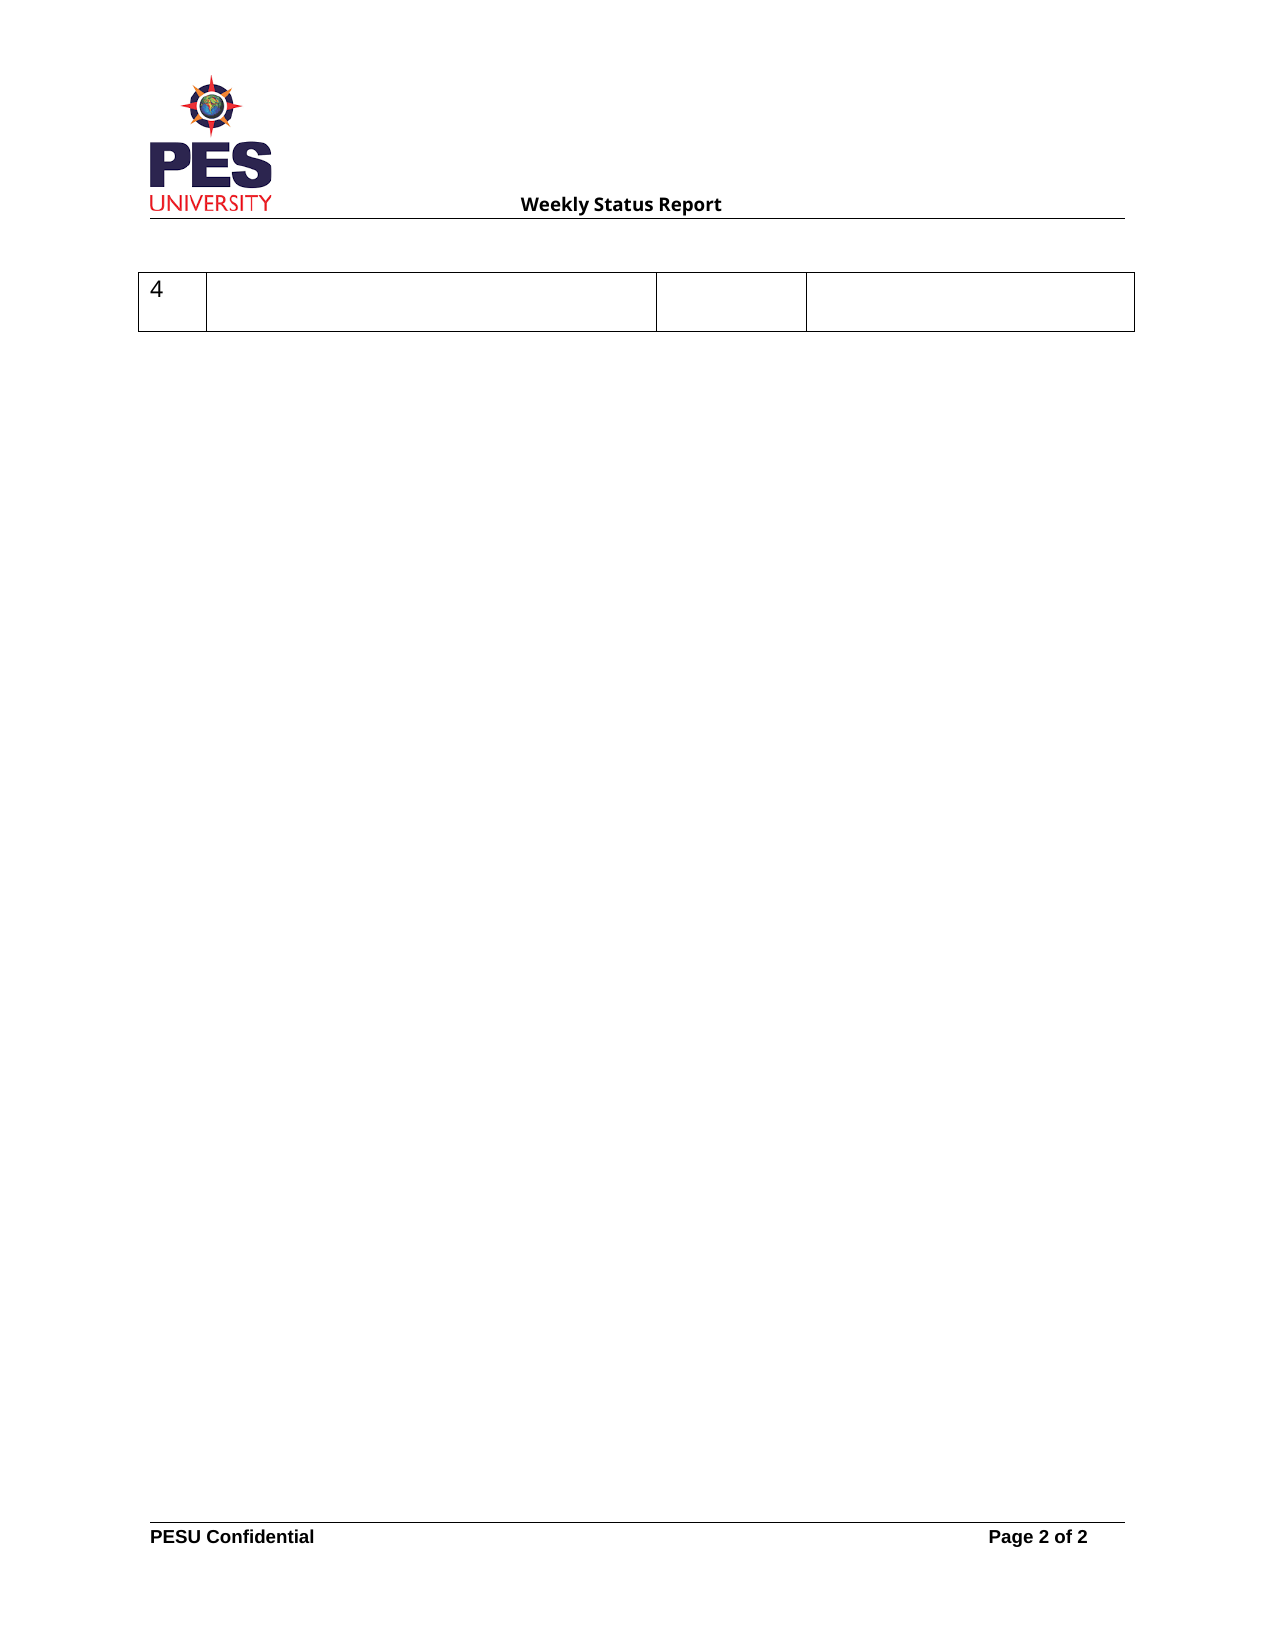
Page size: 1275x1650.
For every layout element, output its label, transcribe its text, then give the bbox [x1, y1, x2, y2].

picture [150, 75, 272, 211]
table_cell [807, 273, 1134, 331]
table_cell [207, 273, 656, 331]
table_cell 4 [139, 273, 206, 331]
table_cell [657, 273, 806, 331]
